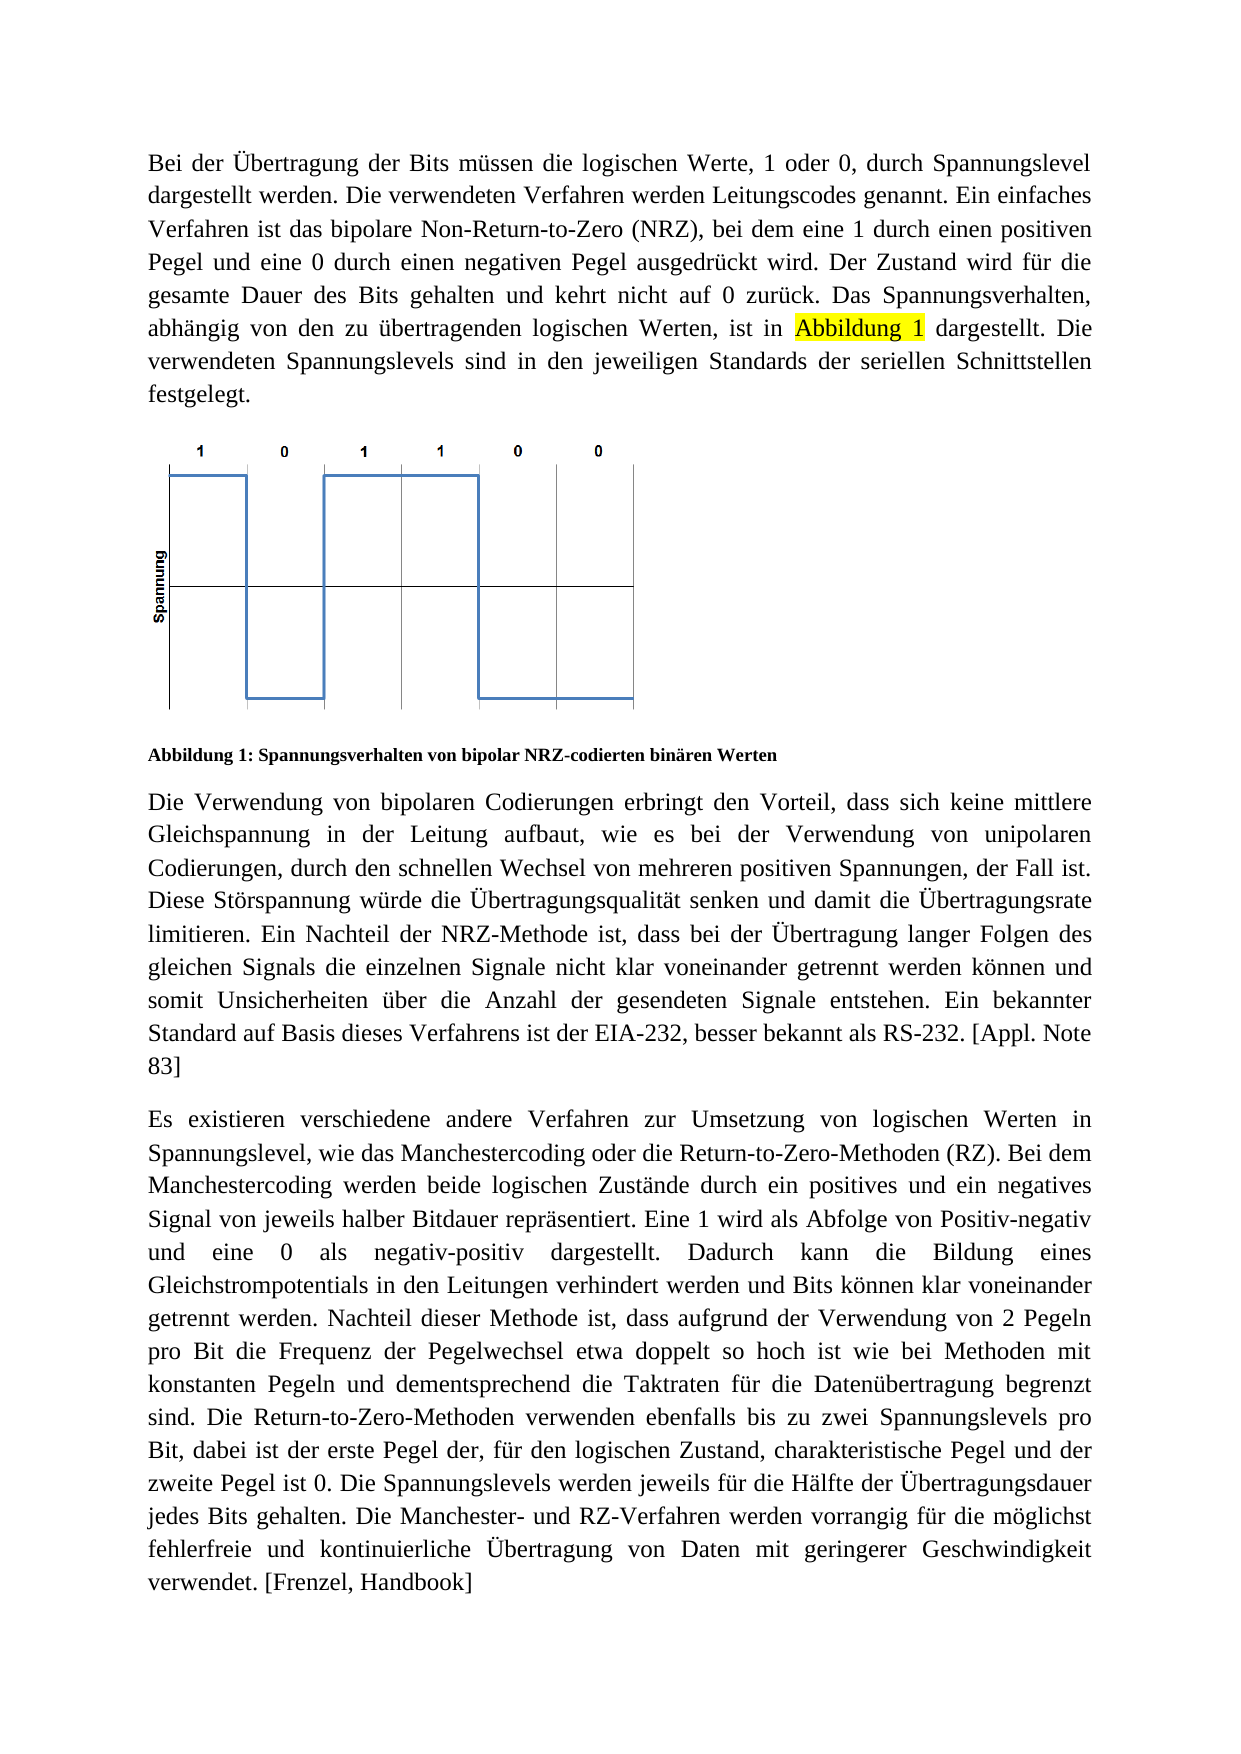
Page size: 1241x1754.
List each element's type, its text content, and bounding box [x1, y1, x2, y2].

text Bei der Übertragung der Bits müssen die logischen Werte, 1 oder 0, durch Spannungslevel dargestellt werden. Die verwendeten Verfahren werden Leitungscodes genannt. Ein einfaches Verfahren ist das bipolare Non-Return-to-Zero (NRZ), bei dem eine 1 durch einen positiven Pegel und eine 0 durch einen negativen Pegel ausgedrückt wird. Der Zustand wird für die gesamte Dauer des Bits gehalten und kehrt nicht auf 0 zurück. Das Spannungsverhalten, abhängig von den zu übertragenden logischen Werten, ist in Abbildung 1 dargestellt. Die verwendeten Spannungslevels sind in den jeweiligen Standards der seriellen Schnittstellen festgelegt. [148, 148, 1093, 407]
text Es existieren verschiedene andere Verfahren zur Umsetzung von logischen Werten in Spannungslevel, wie das Manchestercoding oder die Return-to-Zero-Methoden (RZ). Bei dem Manchestercoding werden beide logischen Zustände durch ein positives und ein negatives Signal von jeweils halber Bitdauer repräsentiert. Eine 1 wird als Abfolge von Positiv-negativ und eine 0 als negativ-positiv dargestellt. Dadurch kann die Bildung eines Gleichstrompotentials in den Leitungen verhindert werden und Bits können klar voneinander getrennt werden. Nachteil dieser Methode ist, dass aufgrund der Verwendung von 2 Pegeln pro Bit die Frequenz der Pegelwechsel etwa doppelt so hoch ist wie bei Methoden mit konstanten Pegeln und dementsprechend die Taktraten für die Datenübertragung begrenzt sind. Die Return-to-Zero-Methoden verwenden ebenfalls bis zu zwei Spannungslevels pro Bit, dabei ist der erste Pegel der, für den logischen Zustand, charakteristische Pegel und der zweite Pegel ist 0. Die Spannungslevels werden jeweils für die Hälfte der Übertragungsdauer jedes Bits gehalten. Die Manchester- und RZ-Verfahren werden vorrangig für die möglichst fehlerfreie und kontinuierliche Übertragung von Daten mit geringerer Geschwindigkeit verwendet. [Frenzel, Handbook] [148, 1104, 1093, 1596]
picture [147, 432, 642, 719]
text Die Verwendung von bipolaren Codierungen erbringt den Vorteil, dass sich keine mittlere Gleichspannung in der Leitung aufbaut, wie es bei der Verwendung von unipolaren Codierungen, durch den schnellen Wechsel von mehreren positiven Spannungen, der Fall ist. Diese Störspannung würde die Übertragungsqualität senken und damit die Übertragungsrate limitieren. Ein Nachteil der NRZ-Methode ist, dass bei der Übertragung langer Folgen des gleichen Signals die einzelnen Signale nicht klar voneinander getrennt werden können und somit Unsicherheiten über die Anzahl der gesendeten Signale entstehen. Ein bekannter Standard auf Basis dieses Verfahrens ist der EIA-232, besser bekannt als RS-232. [Appl. Note 83] [148, 787, 1093, 1079]
